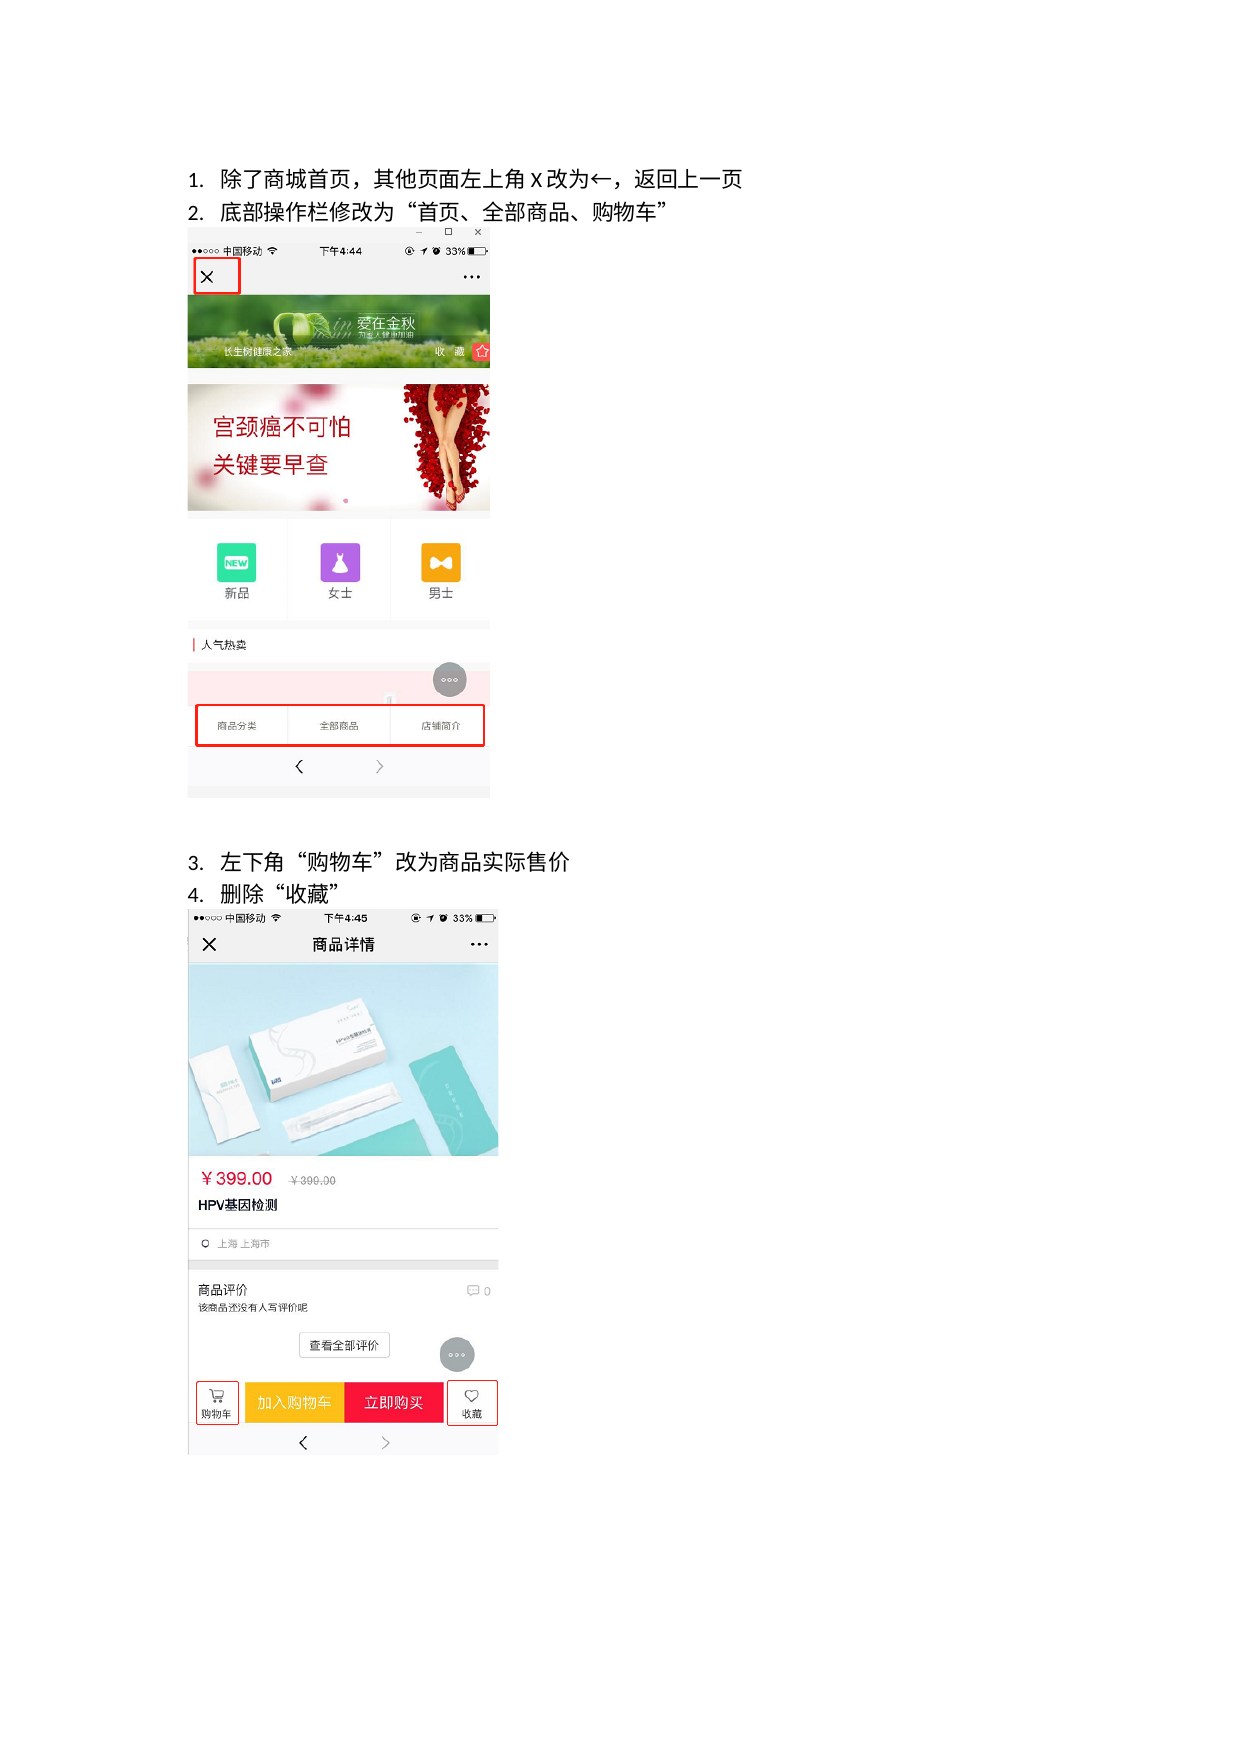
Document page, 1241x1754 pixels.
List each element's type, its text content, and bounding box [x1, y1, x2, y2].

list 除了商城首页，其他页面左上角X改为←，返回上一页 [187, 162, 1053, 194]
list 底部操作栏修改为“首页、全部商品、购物车” [187, 194, 1053, 227]
list 左下角“购物车”改为商品实际售价 [187, 844, 1053, 877]
list 删除“收藏” [187, 877, 1053, 909]
picture [187, 227, 490, 798]
picture [187, 909, 499, 1455]
